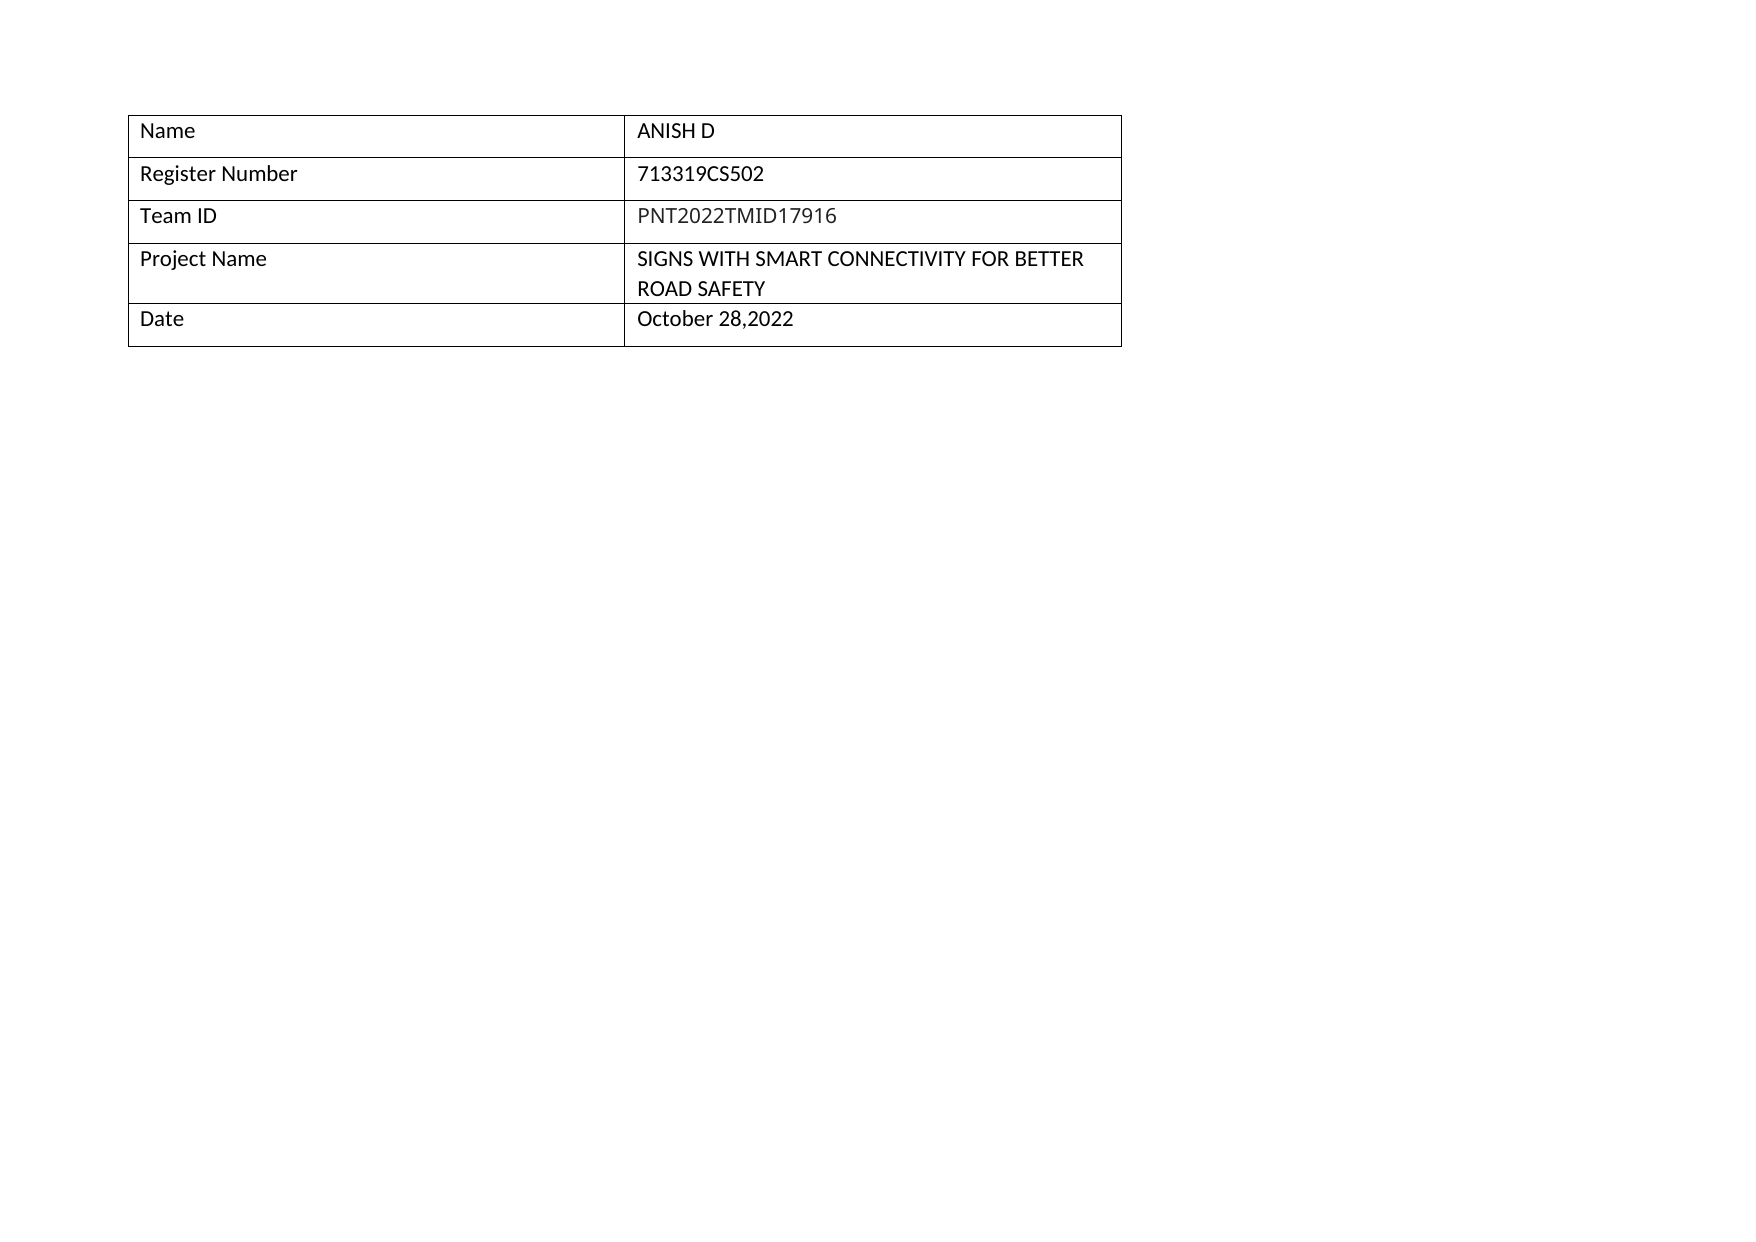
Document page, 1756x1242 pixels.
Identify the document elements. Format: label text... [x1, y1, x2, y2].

table_cell Register Number [129, 158, 624, 200]
table_cell Project Name [129, 244, 624, 303]
table_cell 713319CS502 [625, 158, 1121, 200]
table_cell SIGNS WITH SMART CONNECTIVITY FOR BETTER ROAD SAFETY [625, 244, 1121, 303]
table_cell October 28,2022 [625, 304, 1121, 346]
table_cell Team ID [129, 201, 624, 243]
table_header Name [129, 116, 624, 157]
table_cell Date [129, 304, 624, 346]
table_cell PNT2022TMID17916 [625, 201, 1121, 243]
table_header ANISH D [625, 116, 1121, 157]
